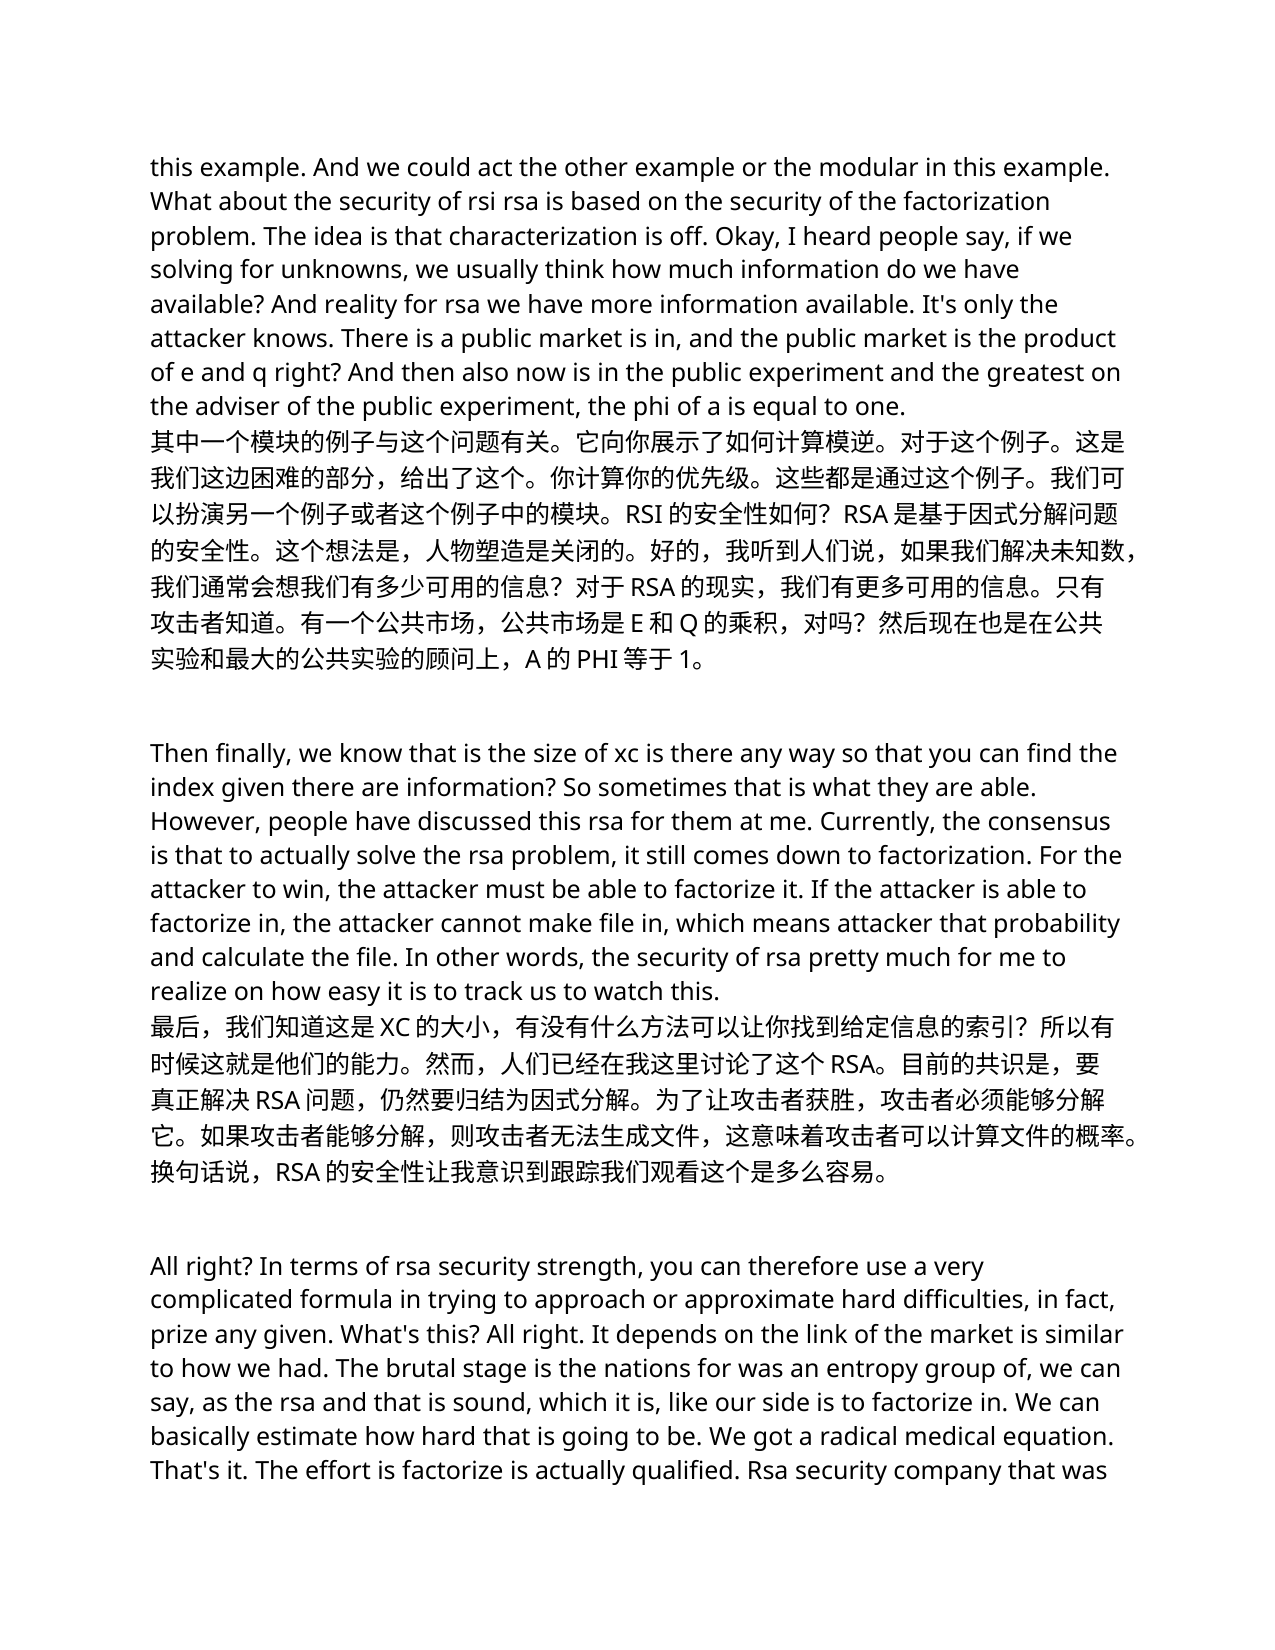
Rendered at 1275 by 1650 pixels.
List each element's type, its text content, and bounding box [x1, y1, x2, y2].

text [150, 1214, 1125, 1487]
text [150, 150, 1125, 676]
text Then finally, we know that is the size of xc is there any way so that you can find the index given there are information? So sometimes that is what they are able. However, people have discussed this rsa for them at me. Currently, the consensus is that to actually solve the rsa problem, it still comes down to factorization. For the attacker to win, the attacker must be able to factorize it. If the attacker is able to factorize in, the attacker cannot make file in, which means attacker that probability and calculate the file. In other words, the security of rsa pretty much for me to realize on how easy it is to track us to watch this. 最后，我们知道这是XC的大小，有没有什么方法可以让你找到给定信息的索引？所以有时候这就是他们的能力。然而，人们已经在我这里讨论了这个RSA。目前的共识是，要真正解决RSA问题，仍然要归结为因式分解。为了让攻击者获胜，攻击者必须能够分解它。如果攻击者能够分解，则攻击者无法生成文件，这意味着攻击者可以计算文件的概率。换句话说，RSA的安全性让我意识到跟踪我们观看这个是多么容易。 [150, 701, 1125, 1189]
